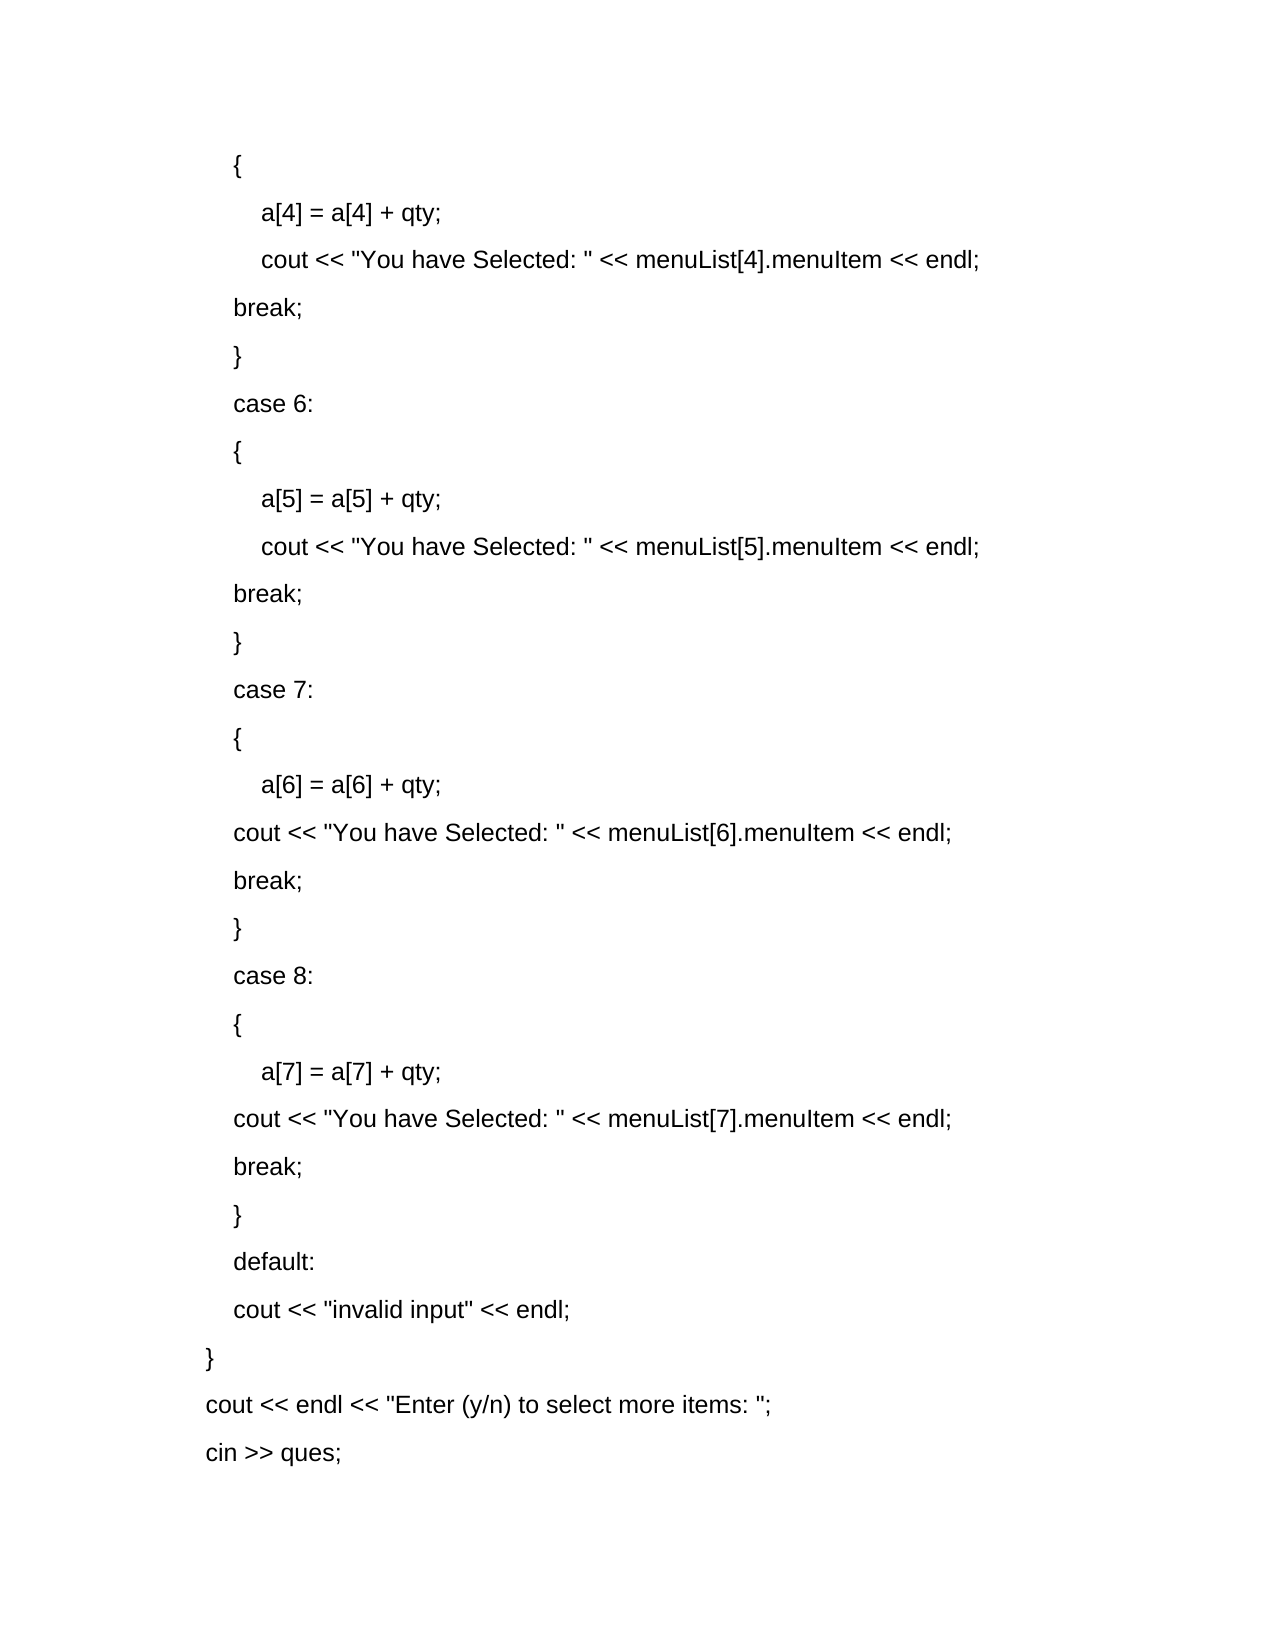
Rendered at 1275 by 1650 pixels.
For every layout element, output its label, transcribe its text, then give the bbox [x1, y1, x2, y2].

text case 6: [150, 388, 1125, 417]
text break; [150, 1152, 1125, 1181]
text a[4] = a[4] + qty; [150, 198, 1125, 226]
text { [150, 436, 1125, 465]
text cout << endl << "Enter (y/n) to select more items: "; [150, 1390, 1125, 1419]
text case 8: [150, 961, 1125, 990]
text cout << "You have Selected: " << menuList[6].menuItem << endl; [150, 818, 1125, 847]
text break; [150, 293, 1125, 322]
text a[5] = a[5] + qty; [150, 484, 1125, 513]
text } [150, 341, 1125, 369]
text cout << "invalid input" << endl; [150, 1295, 1125, 1324]
text } [150, 1343, 1125, 1371]
text cout << "You have Selected: " << menuList[5].menuItem << endl; [150, 532, 1125, 560]
text { [150, 150, 1125, 179]
text cout << "You have Selected: " << menuList[4].menuItem << endl; [150, 245, 1125, 274]
text case 7: [150, 675, 1125, 703]
text cin >> ques; [150, 1438, 1125, 1467]
text } [150, 913, 1125, 942]
text cout << "You have Selected: " << menuList[7].menuItem << endl; [150, 1104, 1125, 1133]
text break; [150, 866, 1125, 894]
text break; [150, 579, 1125, 608]
text } [150, 627, 1125, 656]
text } [150, 1199, 1125, 1228]
text a[7] = a[7] + qty; [150, 1056, 1125, 1085]
text a[6] = a[6] + qty; [150, 770, 1125, 799]
text { [150, 1009, 1125, 1037]
text default: [150, 1247, 1125, 1276]
text { [150, 722, 1125, 751]
